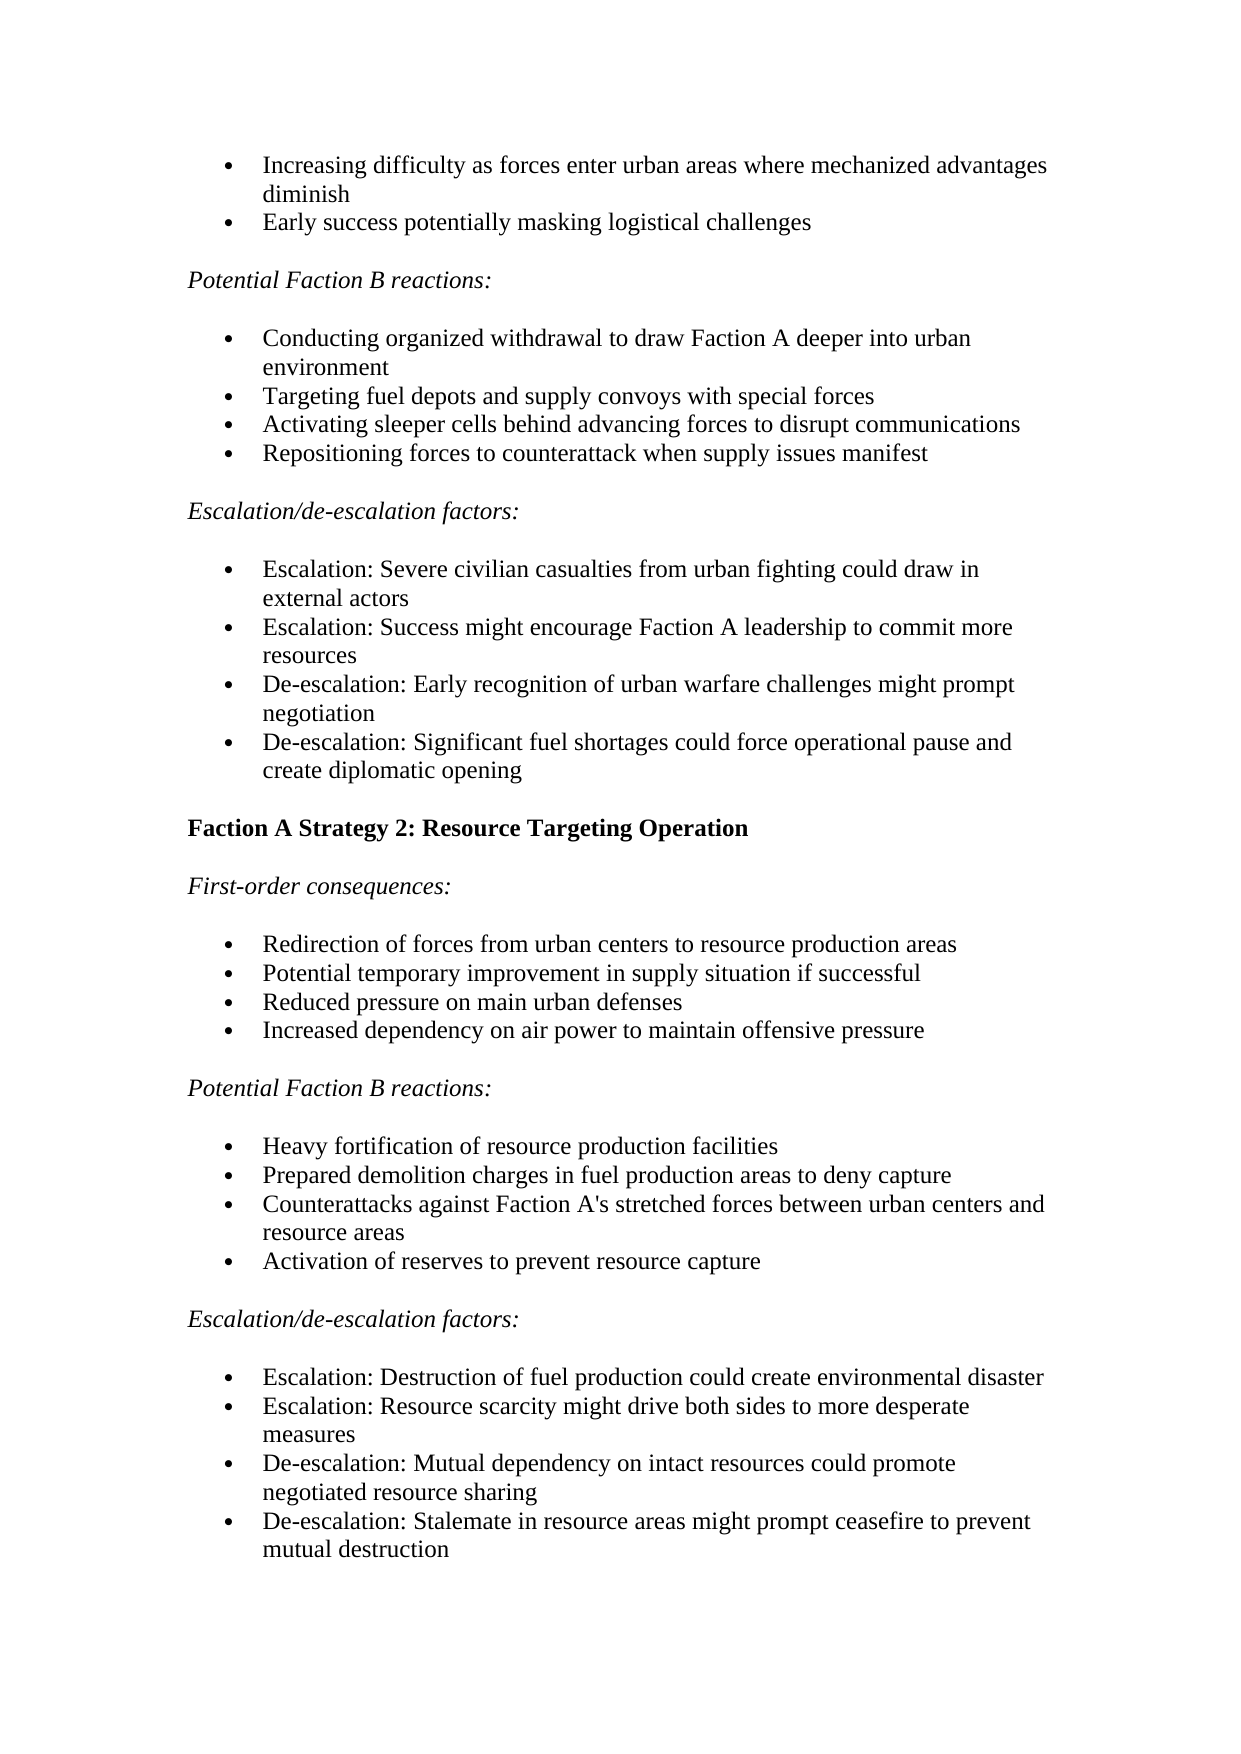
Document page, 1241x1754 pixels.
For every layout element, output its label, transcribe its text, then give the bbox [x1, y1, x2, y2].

text Faction A Strategy 2: Resource Targeting Operation [187, 813, 1053, 842]
list Reduced pressure on main urban defenses [225, 987, 1053, 1015]
list Heavy fortification of resource production facilities [225, 1131, 1053, 1160]
list De-escalation: Mutual dependency on intact resources could promote negotiated resource sharing [225, 1448, 1053, 1506]
text Potential Faction B reactions: [187, 1073, 1053, 1102]
list Escalation: Severe civilian casualties from urban fighting could draw in external actors [225, 554, 1053, 612]
text Potential Faction B reactions: [187, 265, 1053, 294]
list Escalation: Success might encourage Faction A leadership to commit more resources [225, 612, 1053, 669]
list De-escalation: Stalemate in resource areas might prompt ceasefire to prevent mutual destruction [225, 1506, 1053, 1563]
list Redirection of forces from urban centers to resource production areas [225, 929, 1053, 958]
list Escalation: Resource scarcity might drive both sides to more desperate measures [225, 1391, 1053, 1448]
list De-escalation: Early recognition of urban warfare challenges might prompt negotiation [225, 669, 1053, 727]
list Increasing difficulty as forces enter urban areas where mechanized advantages diminish [225, 150, 1053, 207]
list Activation of reserves to prevent resource capture [225, 1246, 1053, 1275]
list Repositioning forces to counterattack when supply issues manifest [225, 438, 1053, 467]
list Prepared demolition charges in fuel production areas to deny capture [225, 1160, 1053, 1189]
list Conducting organized withdrawal to draw Faction A deeper into urban environment [225, 323, 1053, 381]
list Counterattacks against Faction A's stretched forces between urban centers and resource areas [225, 1189, 1053, 1246]
list Targeting fuel depots and supply convoys with special forces [225, 381, 1053, 409]
list Activating sleeper cells behind advancing forces to disrupt communications [225, 409, 1053, 438]
text Escalation/de-escalation factors: [187, 1304, 1053, 1333]
text Escalation/de-escalation factors: [187, 496, 1053, 525]
text First-order consequences: [187, 871, 1053, 900]
list Escalation: Destruction of fuel production could create environmental disaster [225, 1362, 1053, 1391]
list Early success potentially masking logistical challenges [225, 207, 1053, 236]
list Increased dependency on air power to maintain offensive pressure [225, 1015, 1053, 1044]
list Potential temporary improvement in supply situation if successful [225, 958, 1053, 987]
list De-escalation: Significant fuel shortages could force operational pause and create diplomatic opening [225, 727, 1053, 784]
